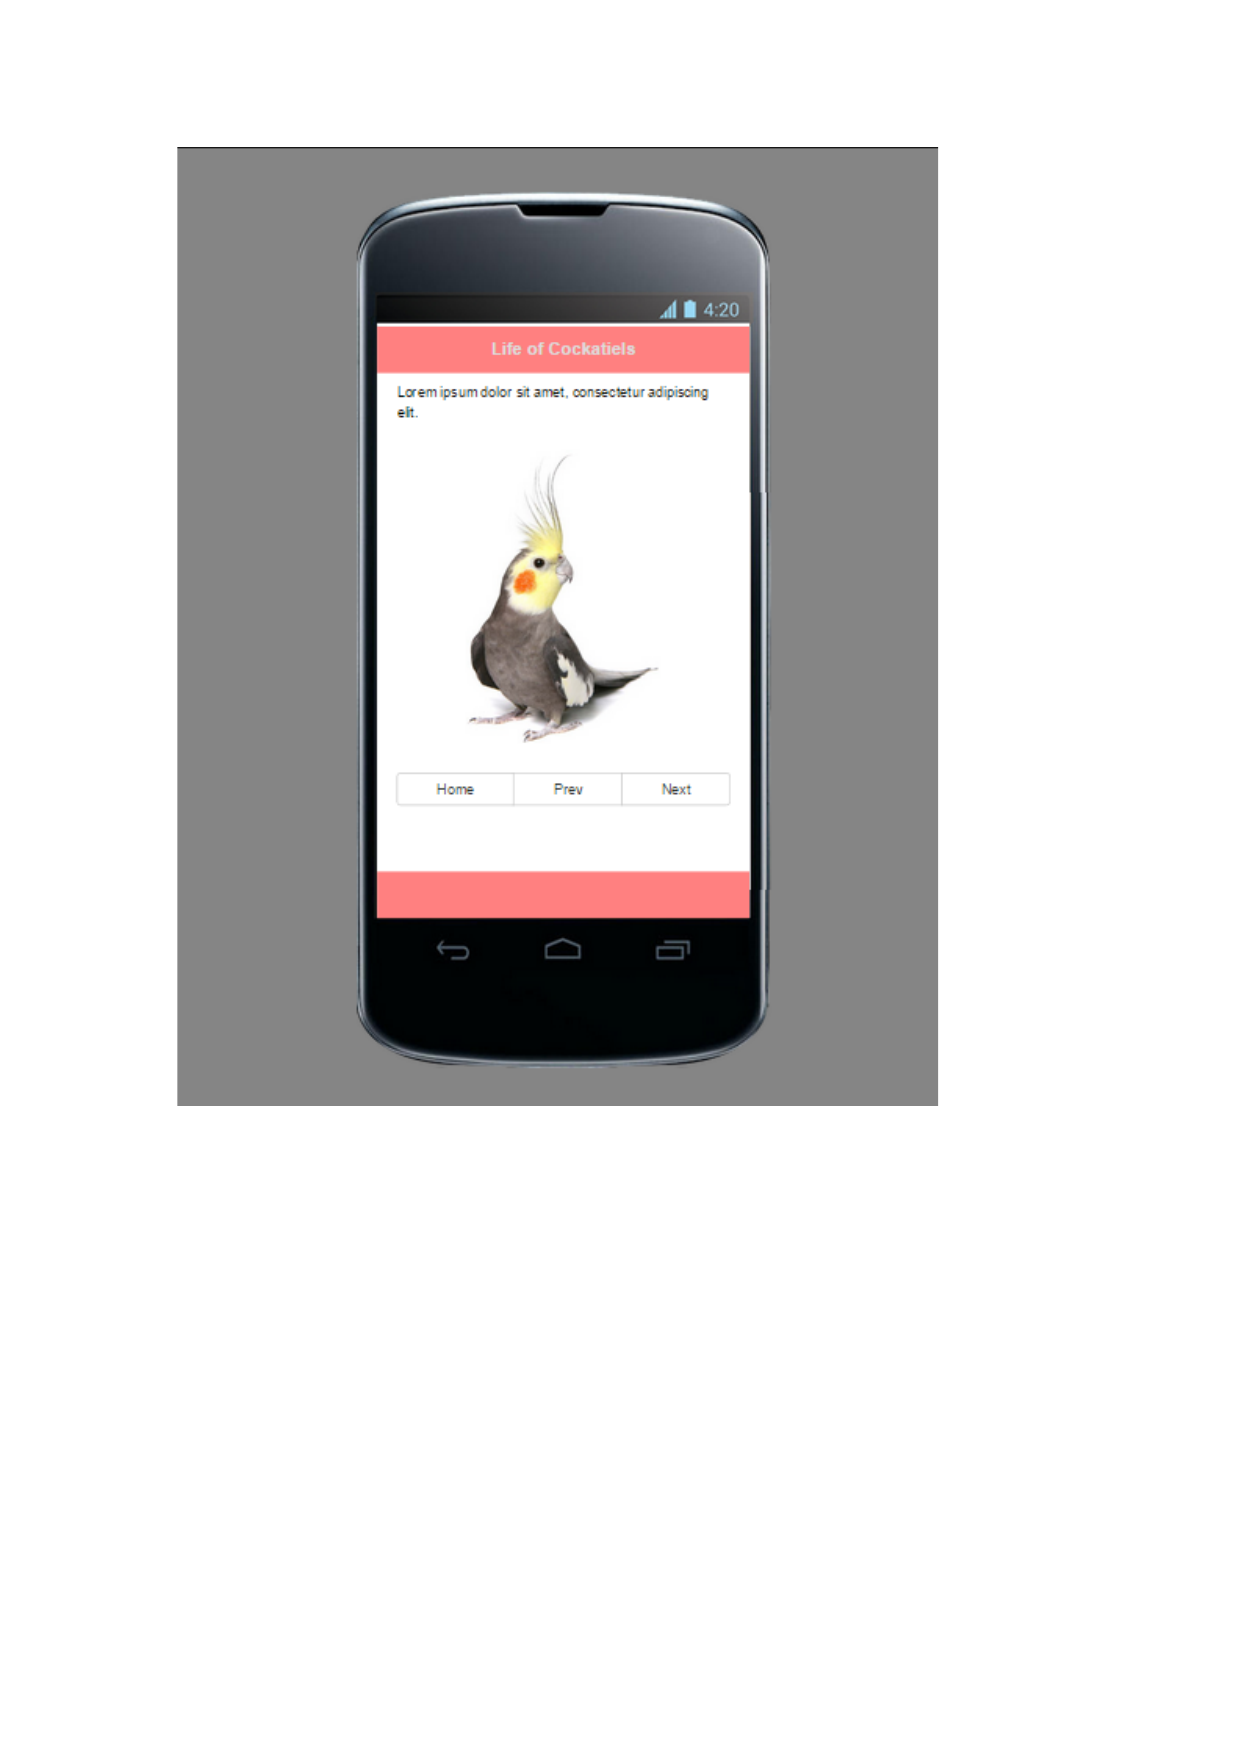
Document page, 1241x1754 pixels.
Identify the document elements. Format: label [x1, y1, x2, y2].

picture [177, 147, 939, 1106]
